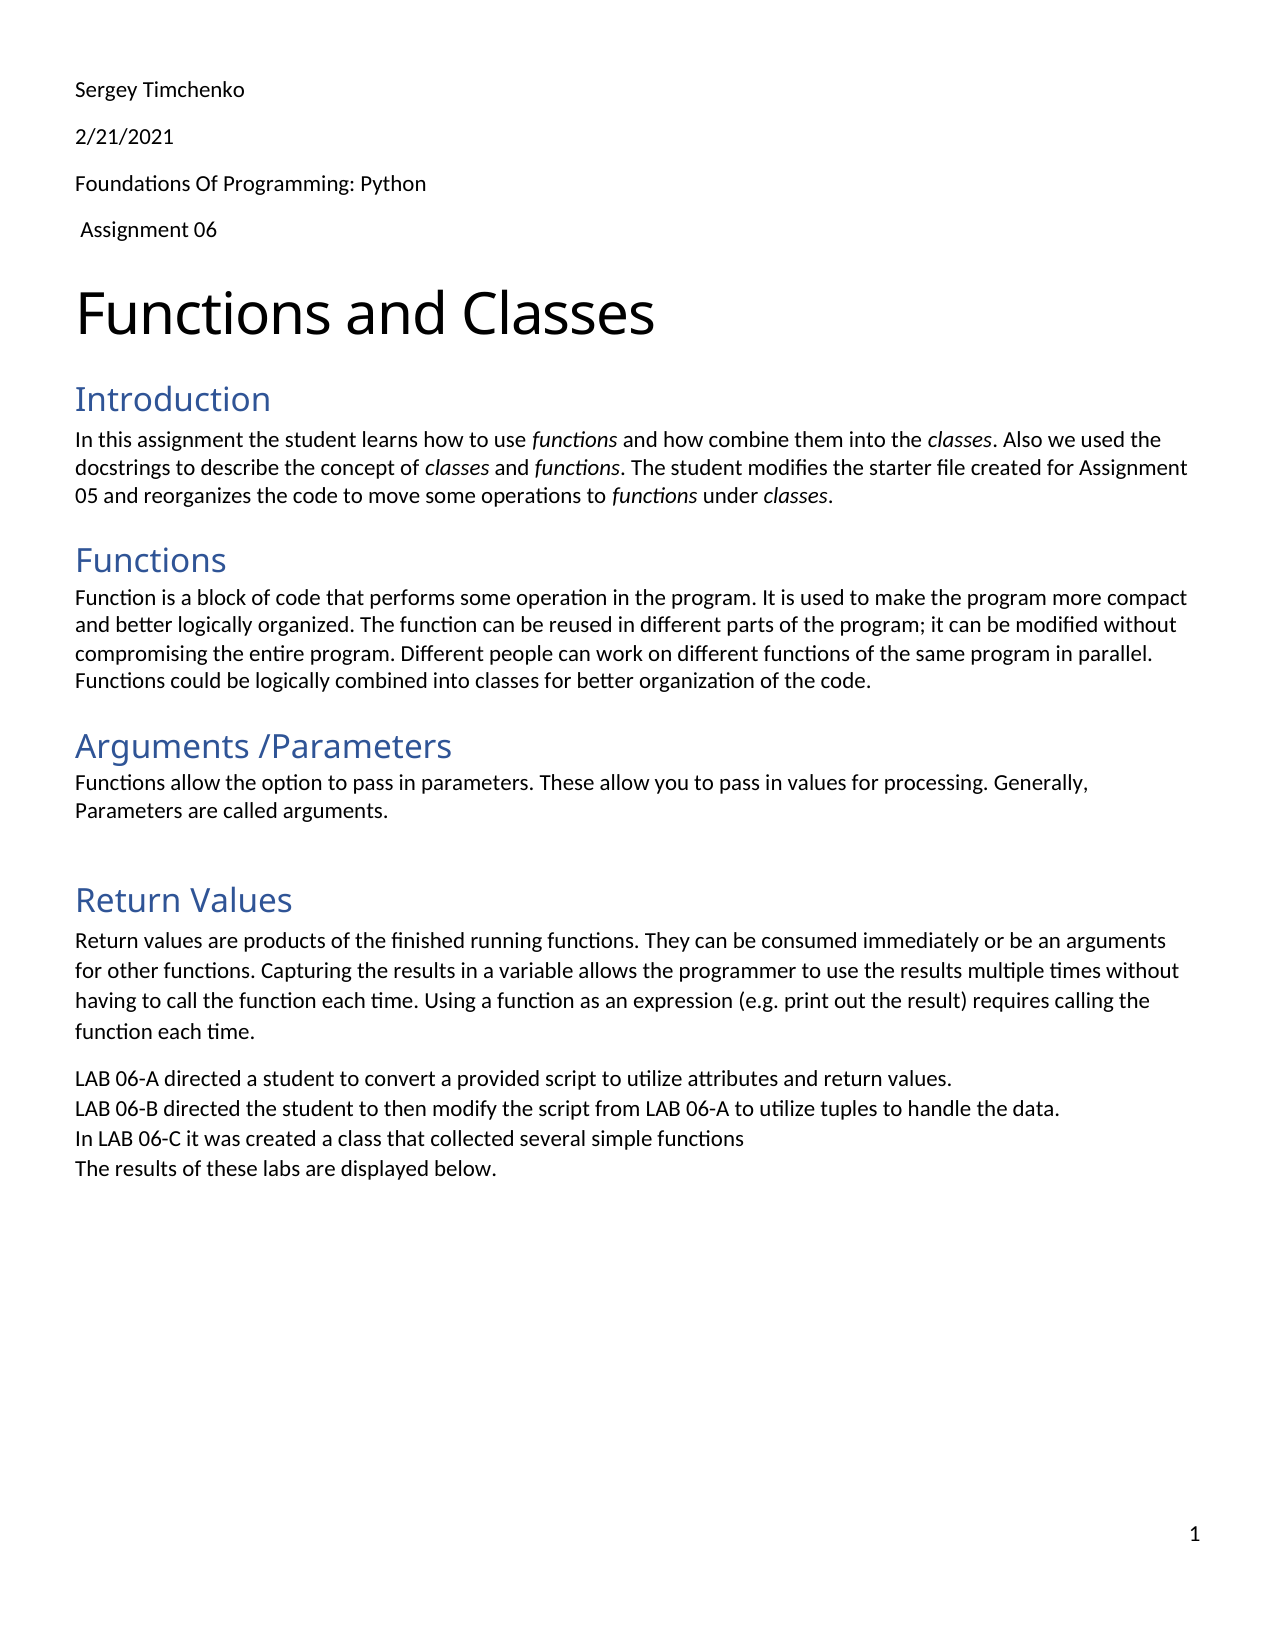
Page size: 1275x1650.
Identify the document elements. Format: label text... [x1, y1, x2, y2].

text Functions [75, 537, 1200, 583]
text Functions allow the option to pass in parameters. These allow you to pass in values for processing. Generally, Parameters are called arguments. [75, 768, 1200, 824]
text Sergey Timchenko [75, 75, 1200, 103]
text 2/21/2021 [75, 122, 1200, 150]
text Assignment 06 [75, 216, 1200, 244]
text In this assignment the student learns how to use functions and how combine them into the classes. Also we used the docstrings to describe the concept of classes and functions. The student modifies the starter file created for Assignment 05 and reorganizes the code to move some operations to functions under classes. [75, 425, 1200, 509]
text LAB 06-B directed the student to then modify the script from LAB 06-A to utilize tuples to handle the data. [75, 1094, 1200, 1122]
text The results of these labs are displayed below. [75, 1154, 1200, 1182]
text LAB 06-A directed a student to convert a provided script to utilize attributes and return values. [75, 1064, 1200, 1092]
text Foundations Of Programming: Python [75, 169, 1200, 197]
text Function is a block of code that performs some operation in the program. It is used to make the program more compact and better logically organized. The function can be reused in different parts of the program; it can be modified without compromising the entire program. Different people can work on different functions of the same program in parallel. Functions could be logically combined into classes for better organization of the code. [75, 583, 1200, 695]
subtitle Introduction [75, 376, 1200, 422]
text In LAB 06-C it was created a class that collected several simple functions [75, 1124, 1200, 1152]
text Return values are products of the finished running functions. They can be consumed immediately or be an arguments for other functions. Capturing the results in a variable allows the programmer to use the results multiple times without having to call the function each time. Using a function as an expression (e.g. print out the result) requires calling the function each time. [75, 926, 1200, 1045]
subtitle Return Values [75, 877, 1200, 923]
text Arguments /Parameters [75, 723, 1200, 768]
title Functions and Classes [75, 272, 1200, 351]
